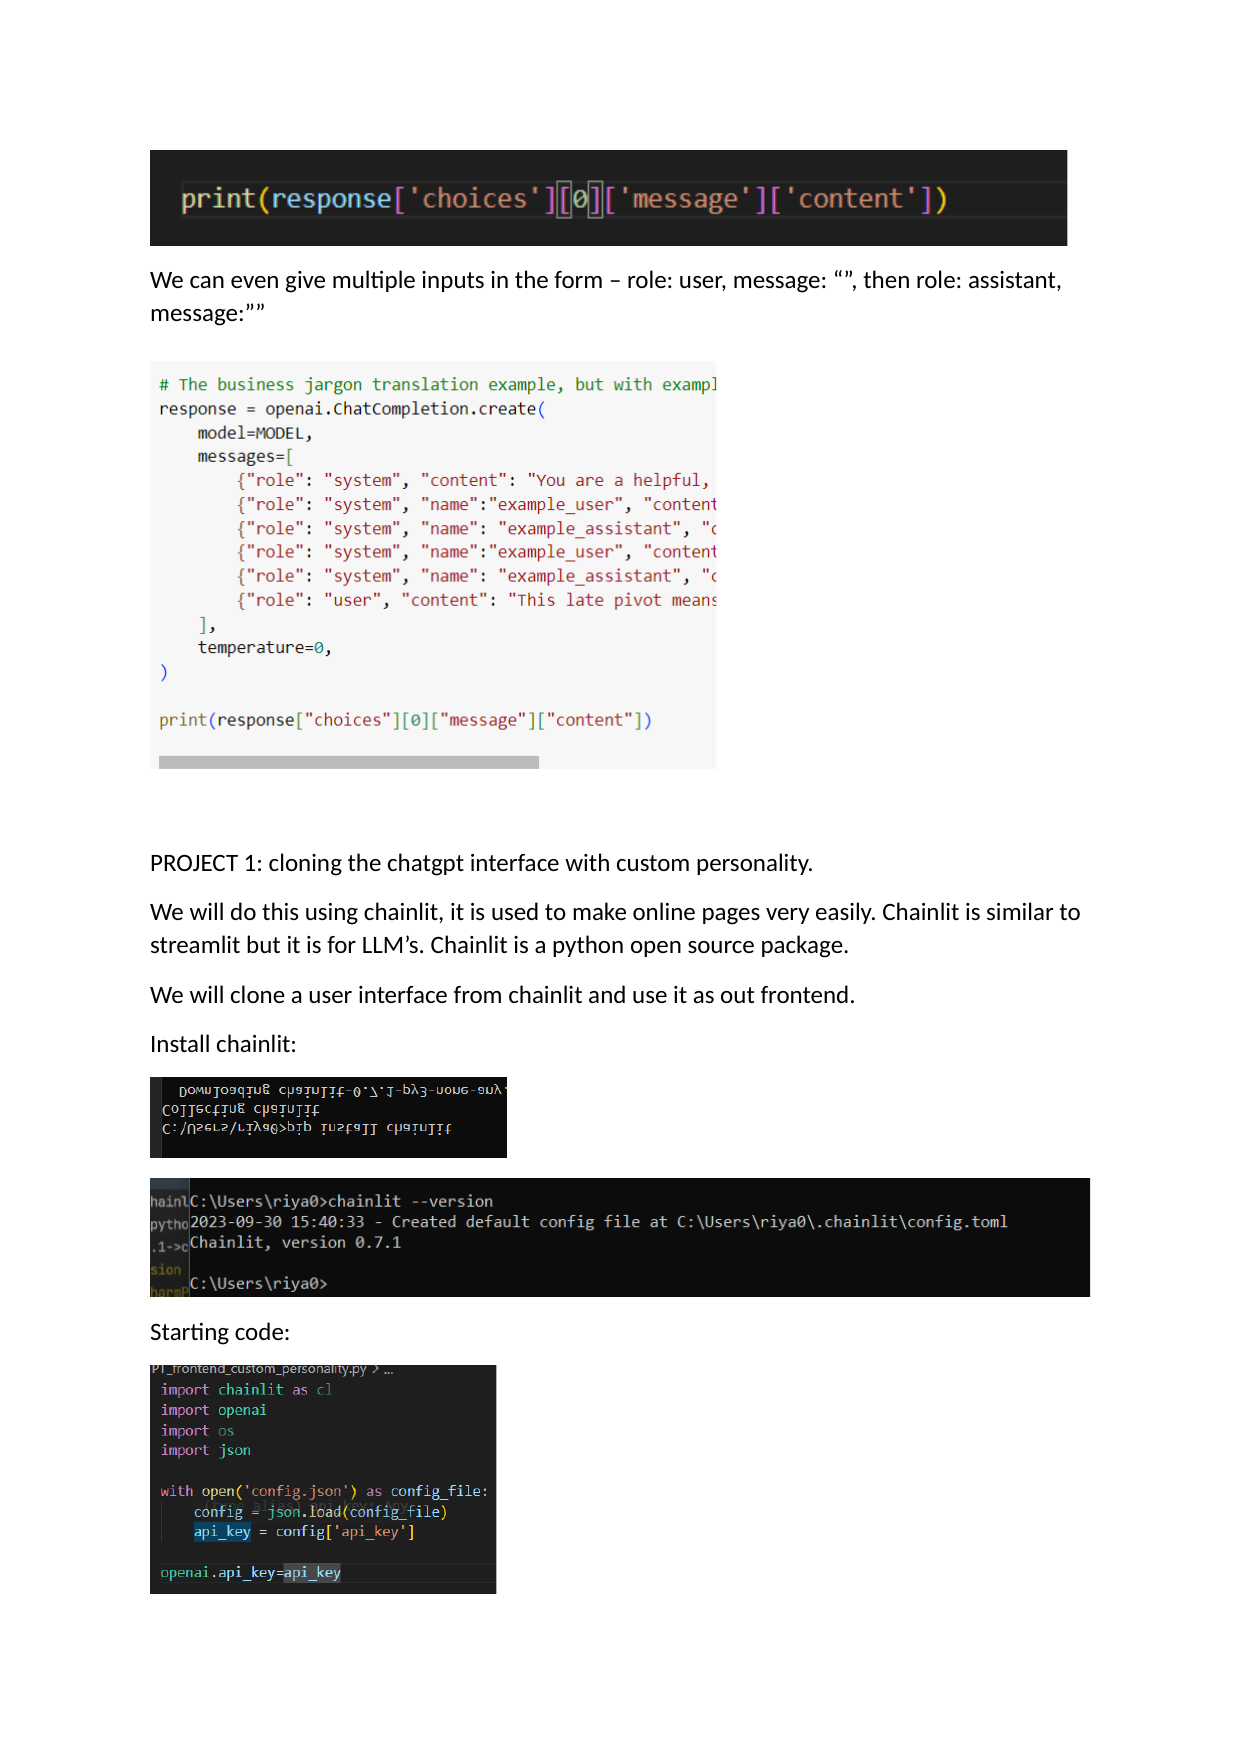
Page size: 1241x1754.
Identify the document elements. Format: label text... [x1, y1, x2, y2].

text Starting code: [150, 1316, 1090, 1346]
text We will clone a user interface from chainlit and use it as out frontend. [150, 979, 1090, 1009]
picture [150, 346, 717, 779]
picture [150, 1077, 507, 1158]
text Install chainlit: [150, 1028, 1090, 1059]
text We will do this using chainlit, it is used to make online pages very easily. Chainlit is similar to streamlit but it is for LLM’s. Chainlit is a python open source package. [150, 896, 1090, 960]
text We can even give multiple inputs in the form – role: user, message: “”, then role: assistant, message:”” [150, 264, 1090, 328]
text PROJECT 1: cloning the chatgpt interface with custom personality. [150, 847, 1090, 877]
picture [150, 1178, 1091, 1297]
picture [150, 150, 1068, 246]
picture [150, 1365, 497, 1594]
